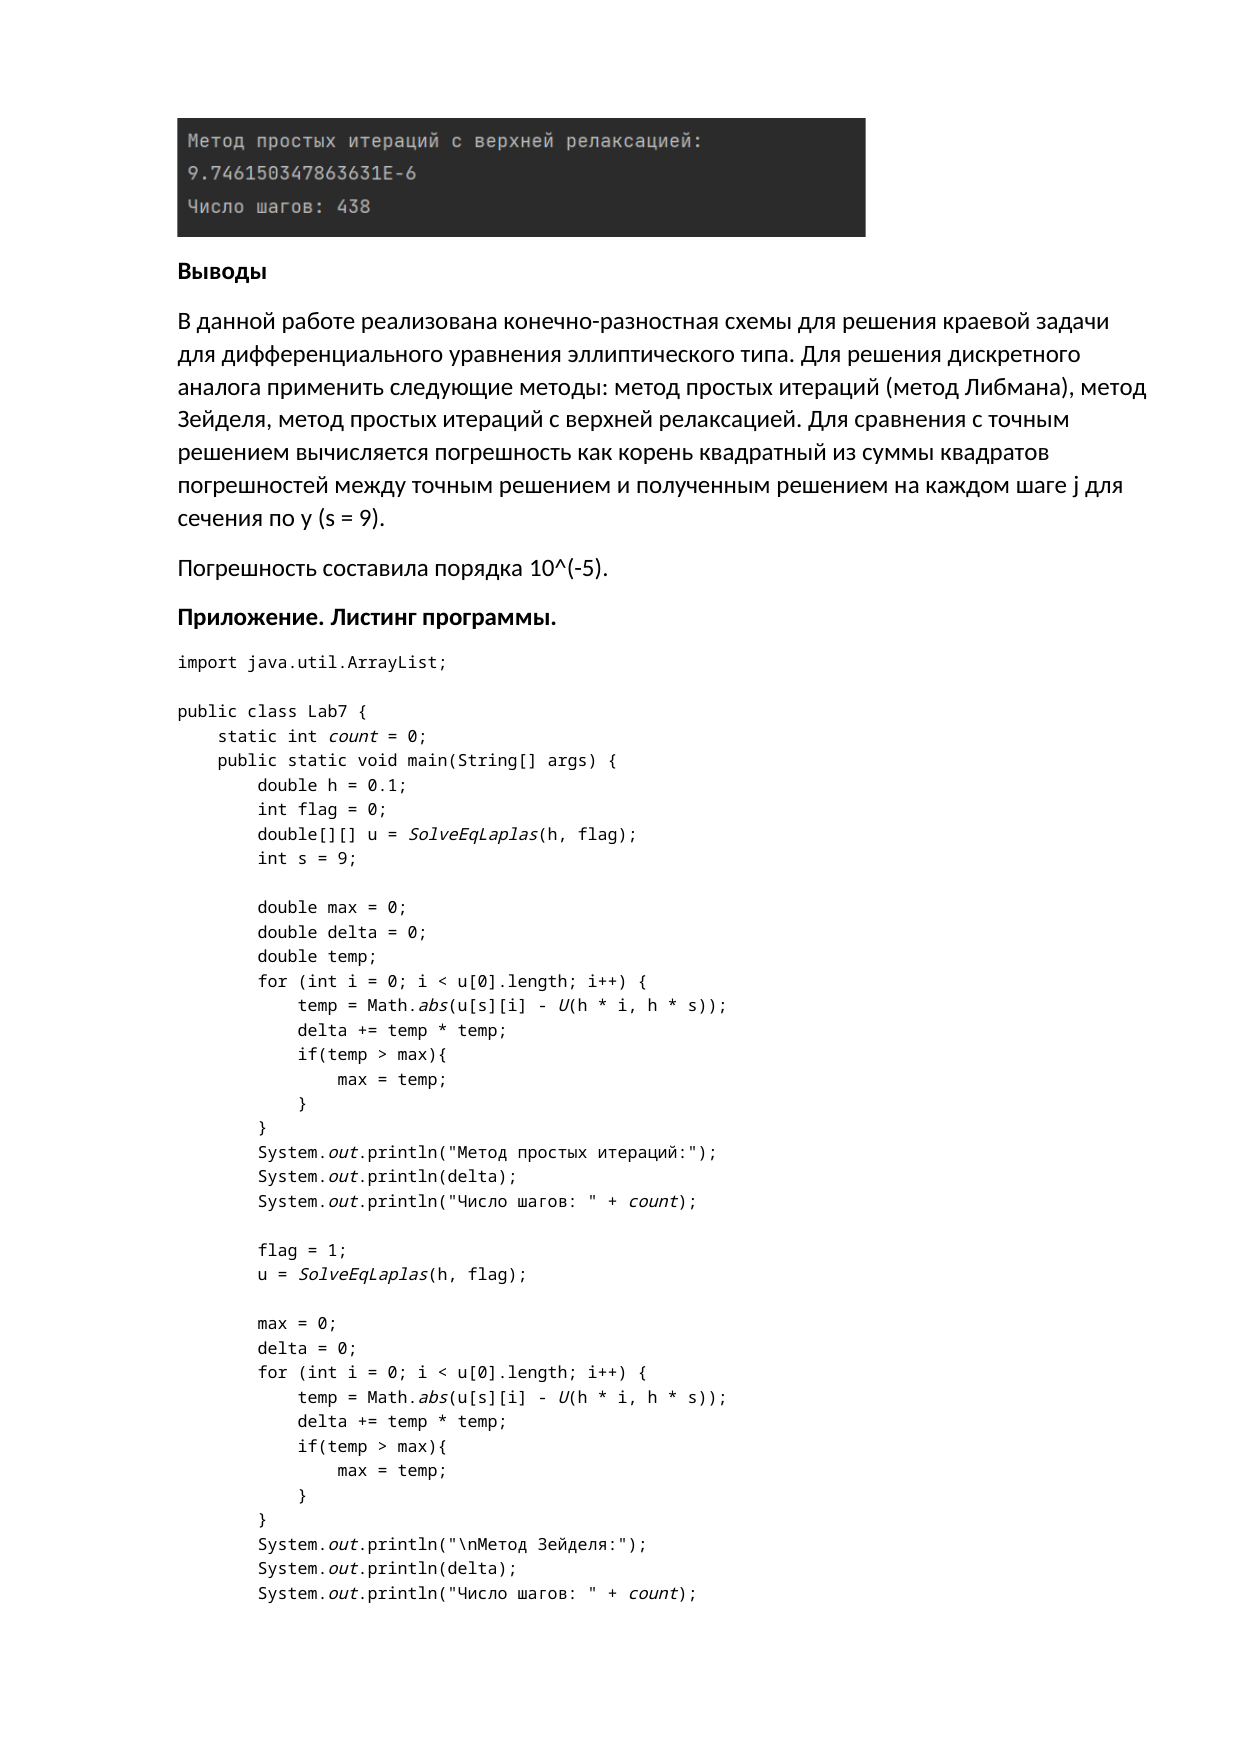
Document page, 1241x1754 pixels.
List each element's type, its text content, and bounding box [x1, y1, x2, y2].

text Приложение. Листинг программы. [177, 601, 1152, 632]
text Погрешность составила порядка 10^(-5). [177, 552, 1152, 582]
text Выводы [177, 255, 1152, 286]
picture [177, 118, 866, 237]
text В данной работе реализована конечно-разностная схемы для решения краевой задачи для дифференциального уравнения эллиптического типа. Для решения дискретного аналога применить следующие методы: метод простых итераций (метод Либмана), метод Зейделя, метод простых итераций с верхней релаксацией. Для сравнения с точным решением вычисляется погрешность как корень квадратный из суммы квадратов погрешностей между точным решением и полученным решением на каждом шаге j для сечения по y (s = 9). [177, 305, 1152, 533]
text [177, 651, 1152, 1628]
